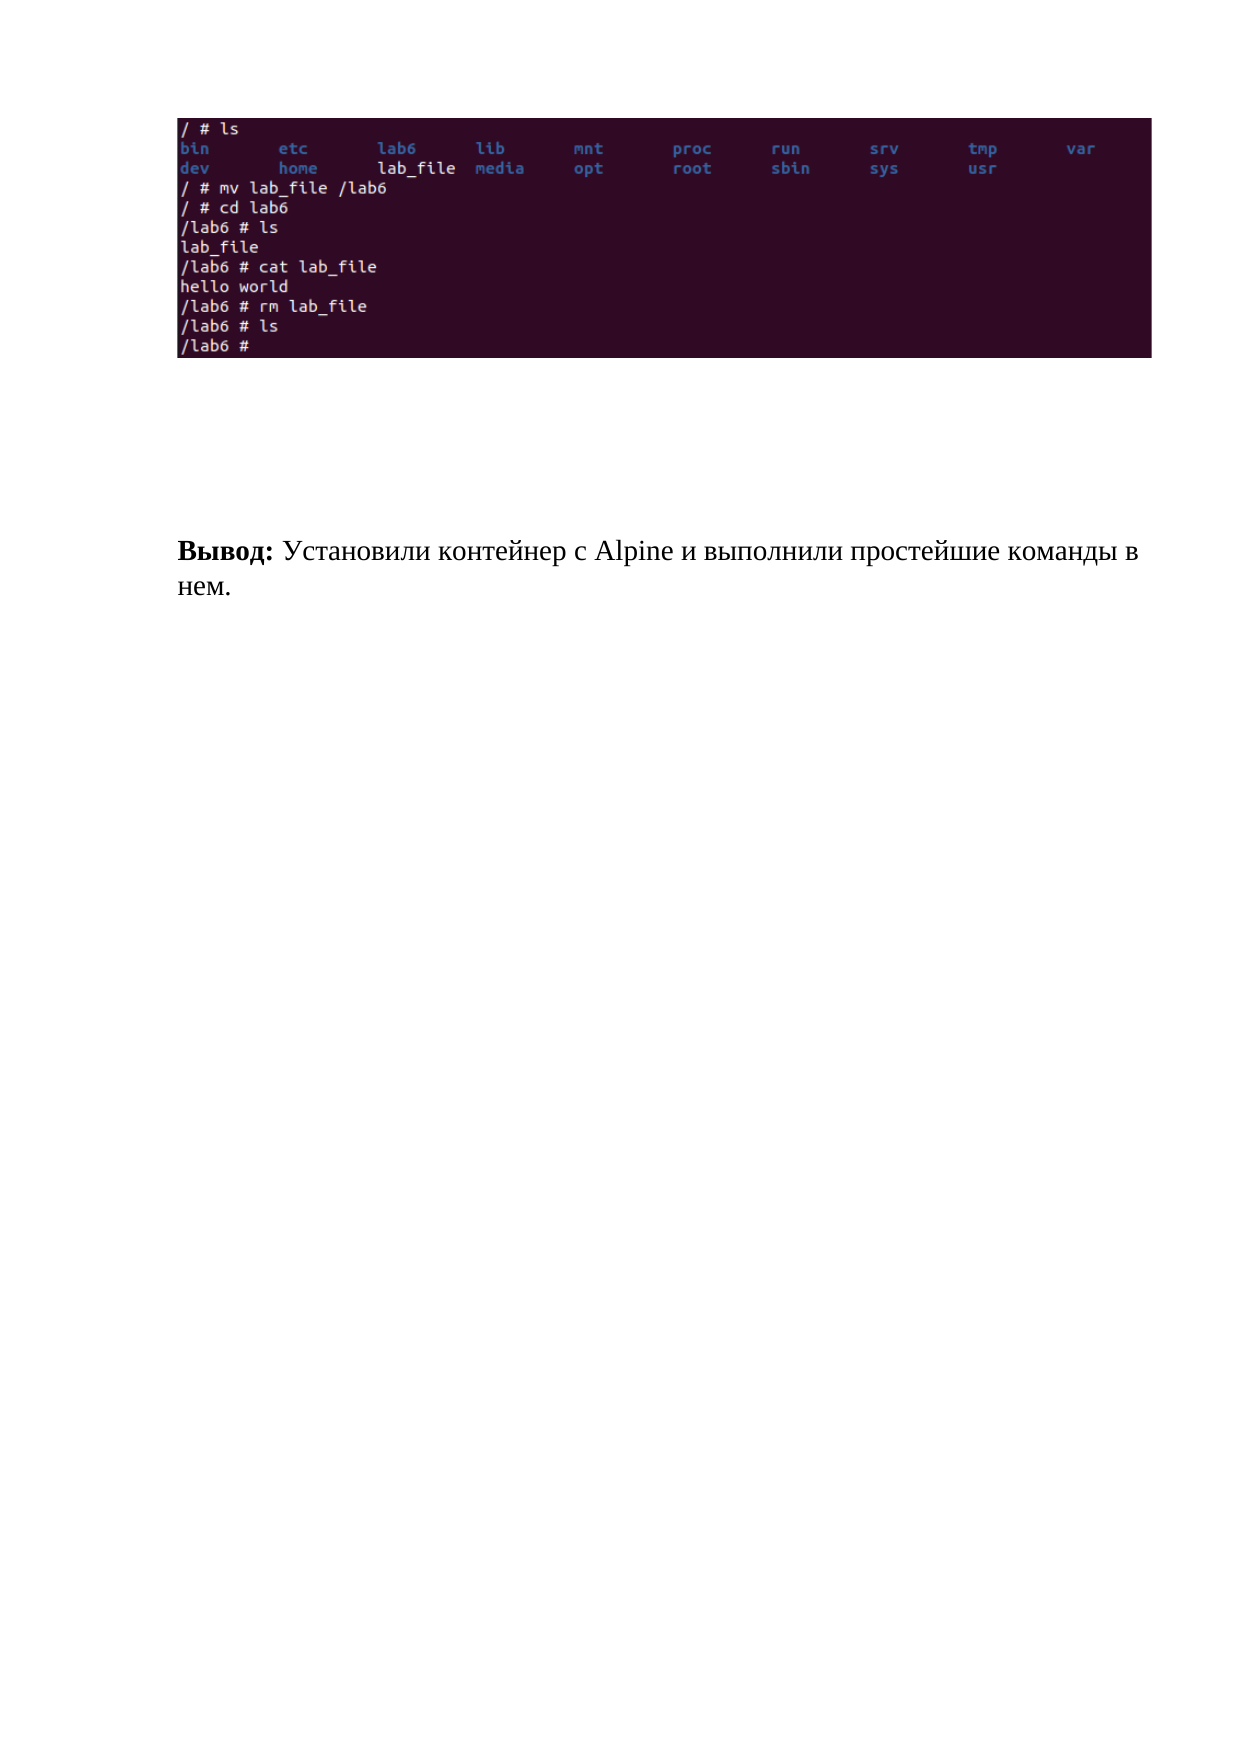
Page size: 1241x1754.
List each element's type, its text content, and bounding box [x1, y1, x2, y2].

picture [177, 118, 1152, 358]
text Вывод: Установили контейнер с Alpine и выполнили простейшие команды в нем. [177, 533, 1152, 602]
